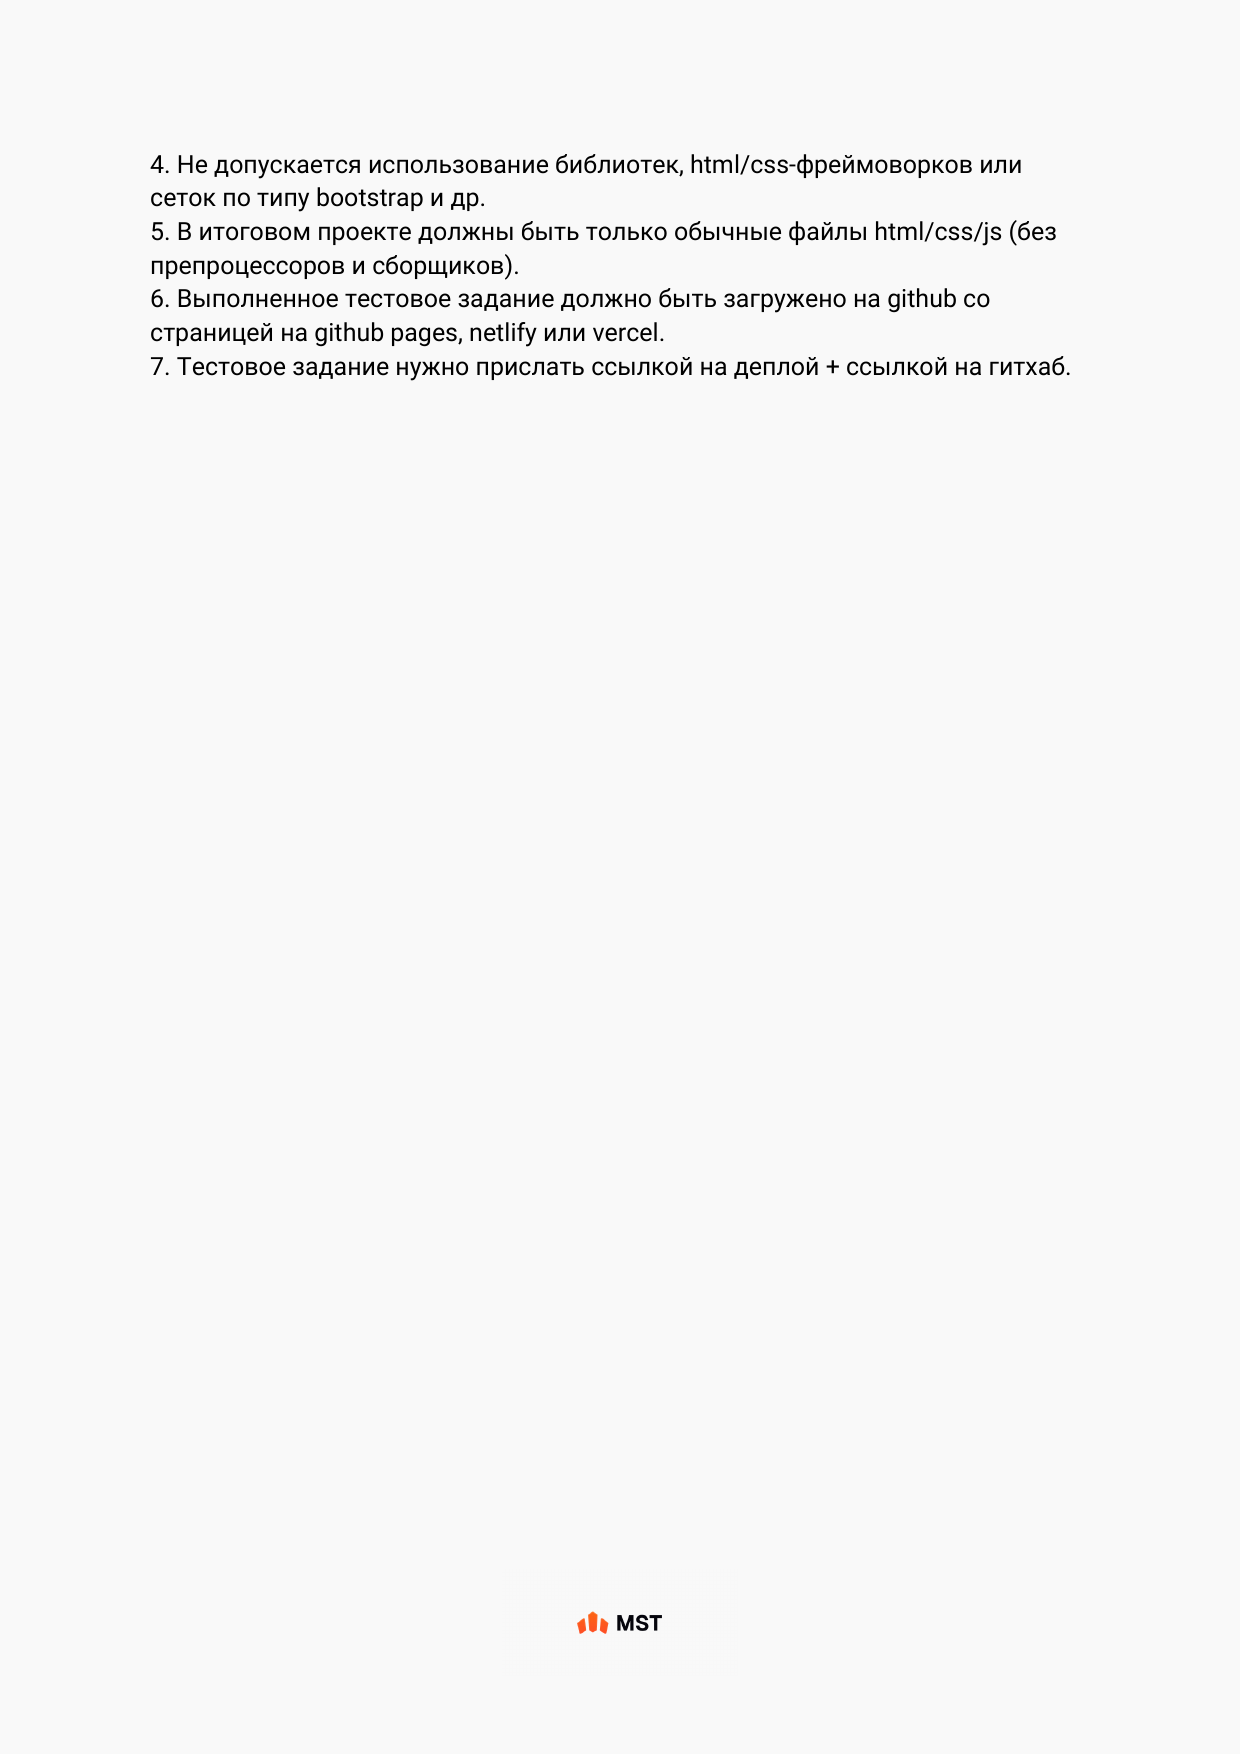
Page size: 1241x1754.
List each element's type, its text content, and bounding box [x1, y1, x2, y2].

picture [502, 1569, 738, 1676]
text 6. Выполненное тестовое задание должно быть загружено на github со страницей на github pages, netlify или vercel. [150, 284, 1090, 347]
text 4. Не допускается использование библиотек, html/css-фреймоворков или сеток по типу bootstrap и др. [150, 150, 1090, 213]
text 5. В итоговом проекте должны быть только обычные файлы html/css/js (без препроцессоров и сборщиков). [150, 217, 1090, 280]
text 7. Тестовое задание нужно прислать ссылкой на деплой + ссылкой на гитхаб. [150, 352, 1090, 381]
